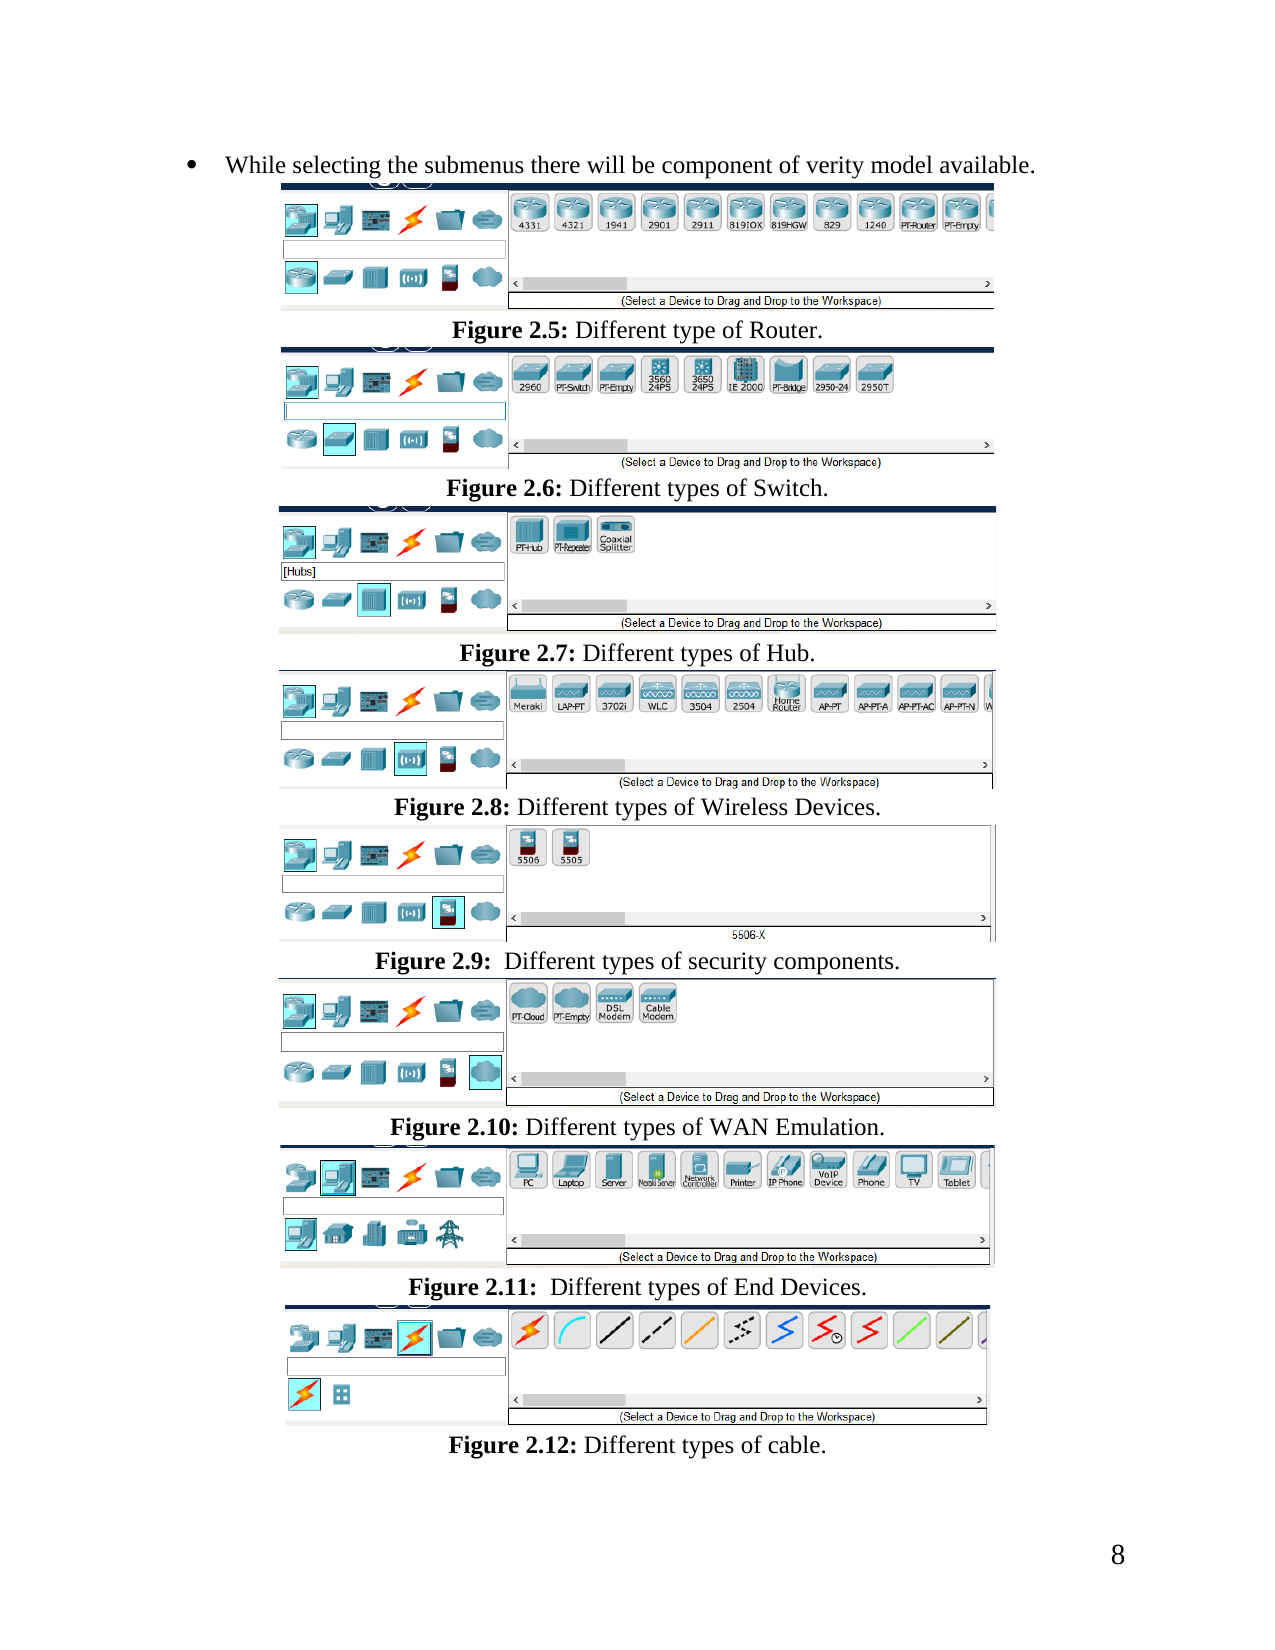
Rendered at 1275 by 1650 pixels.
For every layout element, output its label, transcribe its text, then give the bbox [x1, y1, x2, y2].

list While selecting the submenus there will be component of verity model available. [187, 150, 1125, 179]
picture [278, 670, 997, 789]
text Figure 2.12: Different types of cable. [150, 1430, 1125, 1458]
picture [281, 183, 994, 311]
text Figure 2.10: Different types of WAN Emulation. [150, 1112, 1125, 1141]
picture [279, 825, 996, 942]
picture [285, 1305, 991, 1426]
picture [281, 347, 994, 469]
picture [278, 978, 997, 1108]
text Figure 2.5: Different type of Router. [150, 315, 1125, 343]
text Figure 2.11: Different types of End Devices. [150, 1272, 1125, 1301]
text Figure 2.9: Different types of security components. [150, 946, 1125, 975]
text Figure 2.6: Different types of Switch. [150, 473, 1125, 502]
picture [280, 1145, 995, 1268]
picture [278, 506, 997, 634]
text Figure 2.7: Different types of Hub. [150, 638, 1125, 667]
